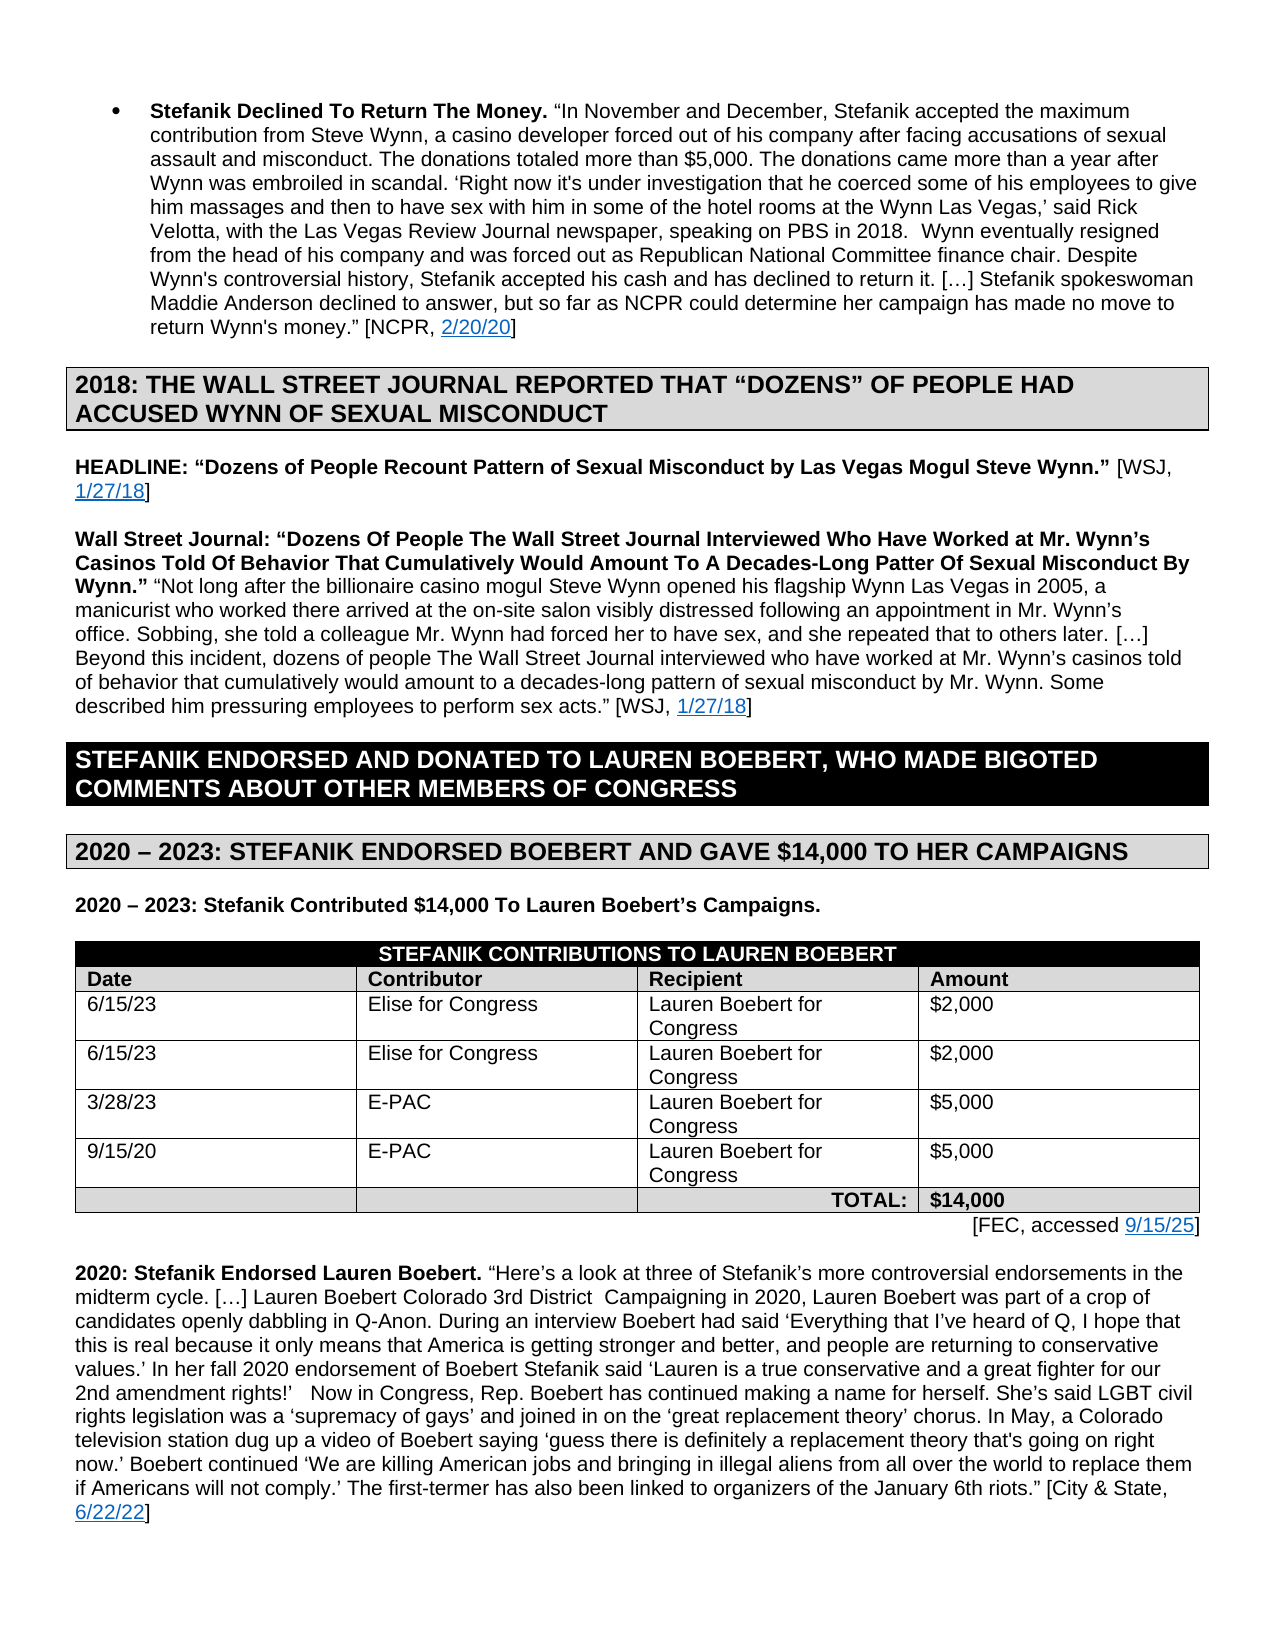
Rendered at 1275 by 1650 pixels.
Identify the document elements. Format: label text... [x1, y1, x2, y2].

table_cell Elise for Congress [357, 1041, 637, 1089]
text 2020 – 2023: Stefanik Contributed $14,000 To Lauren Boebert’s Campaigns. [75, 893, 1200, 917]
table_cell Lauren Boebert for Congress [638, 1090, 918, 1138]
table_header STEFANIK CONTRIBUTIONS TO LAUREN BOEBERT [76, 942, 1199, 966]
table_cell $2,000 [919, 992, 1199, 1040]
table_cell Lauren Boebert for Congress [638, 992, 918, 1040]
text [FEC, accessed 9/15/25] [75, 1213, 1200, 1237]
table_cell $14,000 [919, 1188, 1199, 1212]
table_cell Contributor [357, 967, 637, 991]
subtitle 2018: THE WALL STREET JOURNAL REPORTED THAT “DOZENS” OF PEOPLE HAD ACCUSED WYNN OF SEXUAL MISCONDUCT [67, 368, 1208, 429]
table_cell Recipient [638, 967, 918, 991]
table_cell [357, 1188, 637, 1212]
table_cell 6/15/23 [76, 1041, 356, 1089]
subtitle STEFANIK ENDORSED AND DONATED TO LAUREN BOEBERT, WHO MADE BIGOTED COMMENTS ABOUT OTHER MEMBERS OF CONGRESS [67, 743, 1208, 805]
table_cell [76, 1188, 356, 1212]
text 2020: Stefanik Endorsed Lauren Boebert. “Here’s a look at three of Stefanik’s more controversial endorsements in the midterm cycle. […] Lauren Boebert Colorado 3rd District Campaigning in 2020, Lauren Boebert was part of a crop of candidates openly dabbling in Q-Anon. During an interview Boebert had said ‘Everything that I’ve heard of Q, I hope that this is real because it only means that America is getting stronger and better, and people are returning to conservative values.’ In her fall 2020 endorsement of Boebert Stefanik said ‘Lauren is a true conservative and a great fighter for our 2nd amendment rights!’ Now in Congress, Rep. Boebert has continued making a name for herself. She’s said LGBT civil rights legislation was a ‘supremacy of gays’ and joined in on the ‘great replacement theory’ chorus. In May, a Colorado television station dug up a video of Boebert saying ‘guess there is definitely a replacement theory that's going on right now.’ Boebert continued ‘We are killing American jobs and bringing in illegal aliens from all over the world to replace them if Americans will not comply.’ The first-termer has also been linked to organizers of the January 6th riots.” [City & State, 6/22/22] [75, 1261, 1200, 1524]
table_cell $2,000 [919, 1041, 1199, 1089]
table_cell Date [76, 967, 356, 991]
table_cell E-PAC [357, 1139, 637, 1187]
table_cell 3/28/23 [76, 1090, 356, 1138]
table_cell Elise for Congress [357, 992, 637, 1040]
table_cell Amount [919, 967, 1199, 991]
text Wall Street Journal: “Dozens Of People The Wall Street Journal Interviewed Who Have Worked at Mr. Wynn’s Casinos Told Of Behavior That Cumulatively Would Amount To A Decades-Long Patter Of Sexual Misconduct By Wynn.” “Not long after the billionaire casino mogul Steve Wynn opened his flagship Wynn Las Vegas in 2005, a manicurist who worked there arrived at the on-site salon visibly distressed following an appointment in Mr. Wynn’s office. Sobbing, she told a colleague Mr. Wynn had forced her to have sex, and she repeated that to others later. […] Beyond this incident, dozens of people The Wall Street Journal interviewed who have worked at Mr. Wynn’s casinos told of behavior that cumulatively would amount to a decades-long pattern of sexual misconduct by Mr. Wynn. Some described him pressuring employees to perform sex acts.” [WSJ, 1/27/18] [75, 526, 1200, 718]
table_cell $5,000 [919, 1139, 1199, 1187]
table_cell E-PAC [357, 1090, 637, 1138]
table_cell Lauren Boebert for Congress [638, 1139, 918, 1187]
table_cell Lauren Boebert for Congress [638, 1041, 918, 1089]
text HEADLINE: “Dozens of People Recount Pattern of Sexual Misconduct by Las Vegas Mogul Steve Wynn.” [WSJ, 1/27/18] [75, 454, 1200, 502]
subtitle 2020 – 2023: STEFANIK ENDORSED BOEBERT AND GAVE $14,000 TO HER CAMPAIGNS [67, 835, 1208, 868]
table_cell $5,000 [919, 1090, 1199, 1138]
table_cell 6/15/23 [76, 992, 356, 1040]
table_cell 9/15/20 [76, 1139, 356, 1187]
table_cell TOTAL: [638, 1188, 918, 1212]
list Stefanik Declined To Return The Money. “In November and December, Stefanik accepted the maximum contribution from Steve Wynn, a casino developer forced out of his company after facing accusations of sexual assault and misconduct. The donations totaled more than $5,000. The donations came more than a year after Wynn was embroiled in scandal. ‘Right now it's under investigation that he coerced some of his employees to give him massages and then to have sex with him in some of the hotel rooms at the Wynn Las Vegas,’ said Rick Velotta, with the Las Vegas Review Journal newspaper, speaking on PBS in 2018. Wynn eventually resigned from the head of his company and was forced out as Republican National Committee finance chair. Despite Wynn's controversial history, Stefanik accepted his cash and has declined to return it. […] Stefanik spokeswoman Maddie Anderson declined to answer, but so far as NCPR could determine her campaign has made no move to return Wynn's money.” [NCPR, 2/20/20] [112, 99, 1200, 339]
